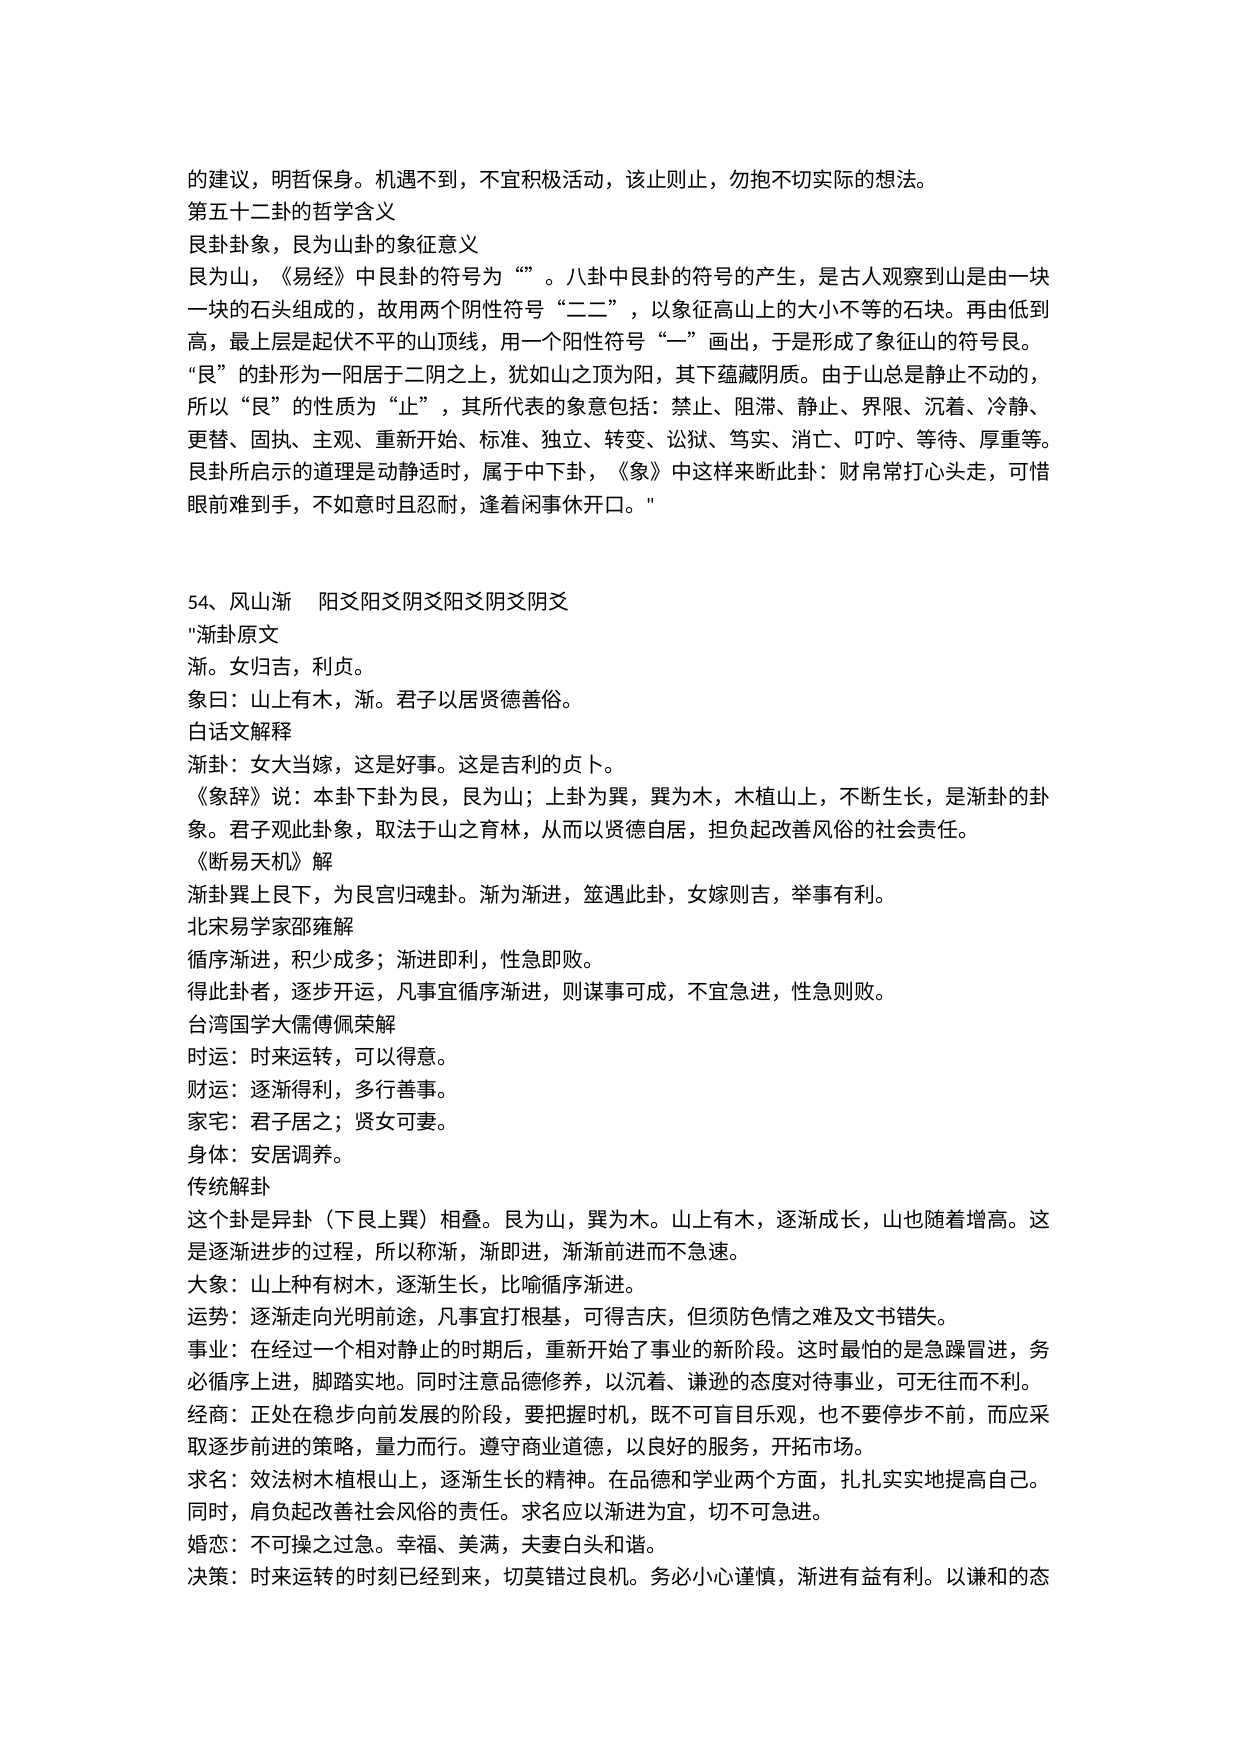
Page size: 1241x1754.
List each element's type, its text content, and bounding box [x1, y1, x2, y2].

text 艮卦所启示的道理是动静适时，属于中下卦，《象》中这样来断此卦：财帛常打心头走，可惜眼前难到手，不如意时且忍耐，逢着闲事休开口。" [187, 454, 1053, 519]
text 得此卦者，逐步开运，凡事宜循序渐进，则谋事可成，不宜急进，性急则败。 [187, 974, 1053, 1007]
text 这个卦是异卦（下艮上巽）相叠。艮为山，巽为木。山上有木，逐渐成长，山也随着增高。这是逐渐进步的过程，所以称渐，渐即进，渐渐前进而不急速。 [187, 1202, 1053, 1267]
text 艮卦卦象，艮为山卦的象征意义 [187, 227, 1053, 259]
text 运势：逐渐走向光明前途，凡事宜打根基，可得吉庆，但须防色情之难及文书错失。 [187, 1299, 1053, 1332]
text 事业：在经过一个相对静止的时期后，重新开始了事业的新阶段。这时最怕的是急躁冒进，务必循序上进，脚踏实地。同时注意品德修养，以沉着、谦逊的态度对待事业，可无往而不利。 [187, 1332, 1053, 1397]
text 象曰：山上有木，渐。君子以居贤德善俗。 [187, 682, 1053, 714]
text 经商：正处在稳步向前发展的阶段，要把握时机，既不可盲目乐观，也不要停步不前，而应采取逐步前进的策略，量力而行。遵守商业道德，以良好的服务，开拓市场。 [187, 1397, 1053, 1462]
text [187, 1559, 1053, 1592]
text 时运：时来运转，可以得意。 [187, 1039, 1053, 1072]
list "渐卦原文 [187, 617, 1053, 649]
text 《断易天机》解 [187, 844, 1053, 877]
text 求名：效法树木植根山上，逐渐生长的精神。在品德和学业两个方面，扎扎实实地提高自己。同时，肩负起改善社会风俗的责任。求名应以渐进为宜，切不可急进。 [187, 1462, 1053, 1527]
text “艮”的卦形为一阳居于二阴之上，犹如山之顶为阳，其下蕴藏阴质。由于山总是静止不动的，所以“艮”的性质为“止”，其所代表的象意包括：禁止、阻滞、静止、界限、沉着、冷静、更替、固执、主观、重新开始、标准、独立、转变、讼狱、笃实、消亡、叮咛、等待、厚重等。 [187, 357, 1053, 454]
text 第五十二卦的哲学含义 [187, 194, 1053, 227]
text 婚恋：不可操之过急。幸福、美满，夫妻白头和谐。 [187, 1527, 1053, 1559]
text 台湾国学大儒傅佩荣解 [187, 1007, 1053, 1039]
text 北宋易学家邵雍解 [187, 909, 1053, 942]
text 身体：安居调养。 [187, 1137, 1053, 1169]
text 大象：山上种有树木，逐渐生长，比喻循序渐进。 [187, 1267, 1053, 1299]
text 渐。女归吉，利贞。 [187, 649, 1053, 682]
text 艮为山，《易经》中艮卦的符号为“”。八卦中艮卦的符号的产生，是古人观察到山是由一块一块的石头组成的，故用两个阴性符号“二二”，以象征高山上的大小不等的石块。再由低到高，最上层是起伏不平的山顶线，用一个阳性符号“一”画出，于是形成了象征山的符号艮。 [187, 259, 1053, 357]
text 白话文解释 [187, 714, 1053, 747]
text 渐卦巽上艮下，为艮宫归魂卦。渐为渐进，筮遇此卦，女嫁则吉，举事有利。 [187, 877, 1053, 909]
text 《象辞》说：本卦下卦为艮，艮为山；上卦为巽，巽为木，木植山上，不断生长，是渐卦的卦象。君子观此卦象，取法于山之育林，从而以贤德自居，担负起改善风俗的社会责任。 [187, 779, 1053, 844]
list 风山渐 阳爻阳爻阴爻阳爻阴爻阴爻 [187, 584, 1053, 617]
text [187, 162, 1053, 194]
text 渐卦：女大当嫁，这是好事。这是吉利的贞卜。 [187, 747, 1053, 779]
text 家宅：君子居之；贤女可妻。 [187, 1104, 1053, 1137]
text 财运：逐渐得利，多行善事。 [187, 1072, 1053, 1104]
text 循序渐进，积少成多；渐进即利，性急即败。 [187, 942, 1053, 974]
text 传统解卦 [187, 1169, 1053, 1202]
